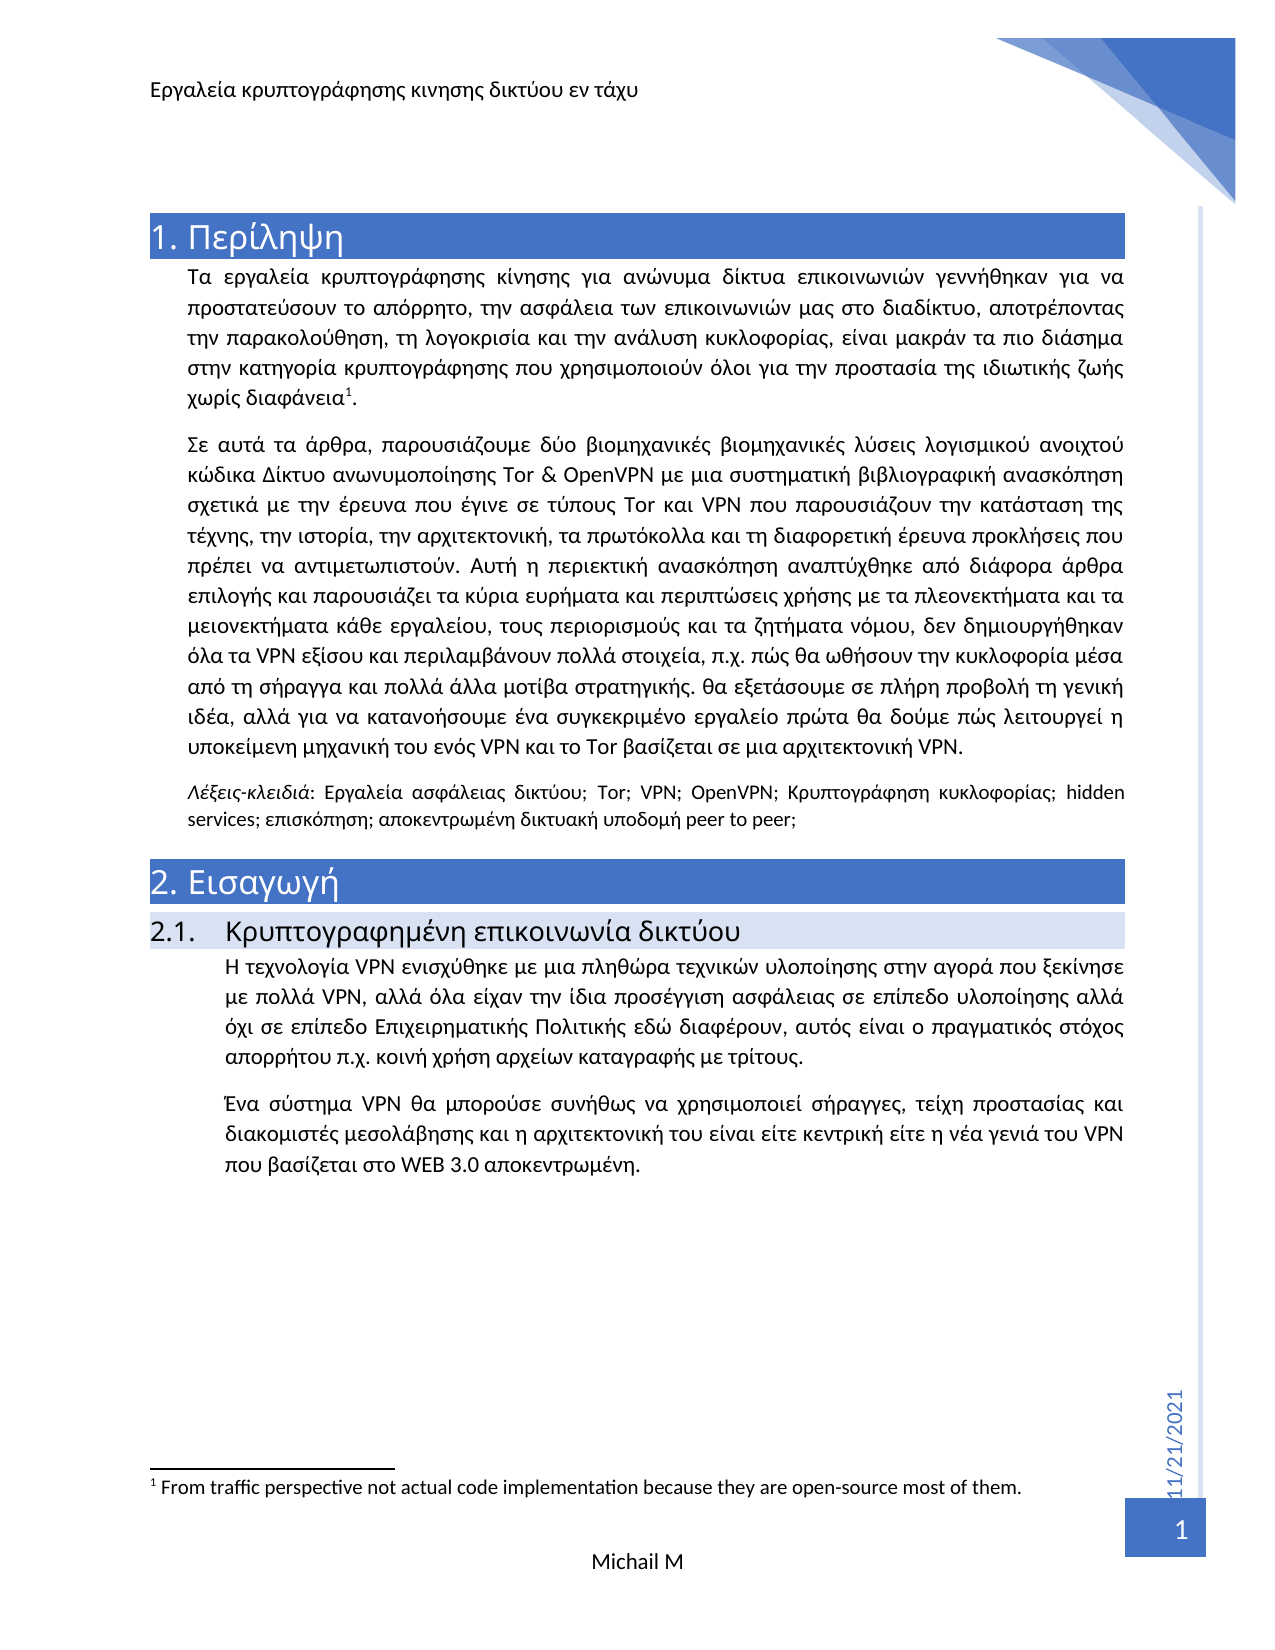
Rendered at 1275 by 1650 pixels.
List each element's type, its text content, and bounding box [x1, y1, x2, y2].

text Σε αυτά τα άρθρα, παρουσιάζουμε δύο βιομηχανικές βιομηχανικές λύσεις λογισμικού ανοιχτού κώδικα Δίκτυο ανωνυμοποίησης Tor & OpenVPN με μια συστηματική βιβλιογραφική ανασκόπηση σχετικά με την έρευνα που έγινε σε τύπους Tor και VPN που παρουσιάζουν την κατάσταση της τέχνης, την ιστορία, την αρχιτεκτονική, τα πρωτόκολλα και τη διαφορετική έρευνα προκλήσεις που πρέπει να αντιμετωπιστούν. Αυτή η περιεκτική ανασκόπηση αναπτύχθηκε από διάφορα άρθρα επιλογής και παρουσιάζει τα κύρια ευρήματα και περιπτώσεις χρήσης με τα πλεονεκτήματα και τα μειονεκτήματα κάθε εργαλείου, τους περιορισμούς και τα ζητήματα νόμου, δεν δημιουργήθηκαν όλα τα VPN εξίσου και περιλαμβάνουν πολλά στοιχεία, π.χ. πώς θα ωθήσουν την κυκλοφορία μέσα από τη σήραγγα και πολλά άλλα μοτίβα στρατηγικής. θα εξετάσουμε σε πλήρη προβολή τη γενική ιδέα, αλλά για να κατανοήσουμε ένα συγκεκριμένο εργαλείο πρώτα θα δούμε πώς λειτουργεί η υποκείμενη μηχανική του ενός VPN και το Tor βασίζεται σε μια αρχιτεκτονική VPN. [187, 430, 1125, 760]
subtitle Κρυπτογραφημένη επικοινωνία δικτύου [150, 912, 1125, 949]
text Λέξεις-κλειδιά: Εργαλεία ασφάλειας δικτύου; Tor; VPN; OpenVPN; Κρυπτογράφηση κυκλοφορίας; hidden services; επισκόπηση; αποκεντρωμένη δικτυακή υποδομή peer to peer; [187, 779, 1125, 832]
text Η τεχνολογία VPN ενισχύθηκε με μια πληθώρα τεχνικών υλοποίησης στην αγορά που ξεκίνησε με πολλά VPN, αλλά όλα είχαν την ίδια προσέγγιση ασφάλειας σε επίπεδο υλοποίησης αλλά όχι σε επίπεδο Επιχειρηματικής Πολιτικής εδώ διαφέρουν, αυτός είναι ο πραγματικός στόχος απορρήτου π.χ. κοινή χρήση αρχείων καταγραφής με τρίτους. [225, 952, 1125, 1070]
text Τα εργαλεία κρυπτογράφησης κίνησης για ανώνυμα δίκτυα επικοινωνιών γεννήθηκαν για να προστατεύσουν το απόρρητο, την ασφάλεια των επικοινωνιών μας στο διαδίκτυο, αποτρέποντας την παρακολούθηση, τη λογοκρισία και την ανάλυση κυκλοφορίας, είναι μακράν τα πιο διάσημα στην κατηγορία κρυπτογράφησης που χρησιμοποιούν όλοι για την προστασία της ιδιωτικής ζωής χωρίς διαφάνεια. [187, 262, 1125, 411]
subtitle Εισαγωγή [150, 859, 1125, 904]
subtitle Περίληψη [150, 213, 1125, 259]
picture [996, 38, 1236, 204]
text Ένα σύστημα VPN θα μπορούσε συνήθως να χρησιμοποιεί σήραγγες, τείχη προστασίας και διακομιστές μεσολάβησης και η αρχιτεκτονική του είναι είτε κεντρική είτε η νέα γενιά του VPN που βασίζεται στο WEB 3.0 αποκεντρωμένη. [225, 1089, 1125, 1178]
